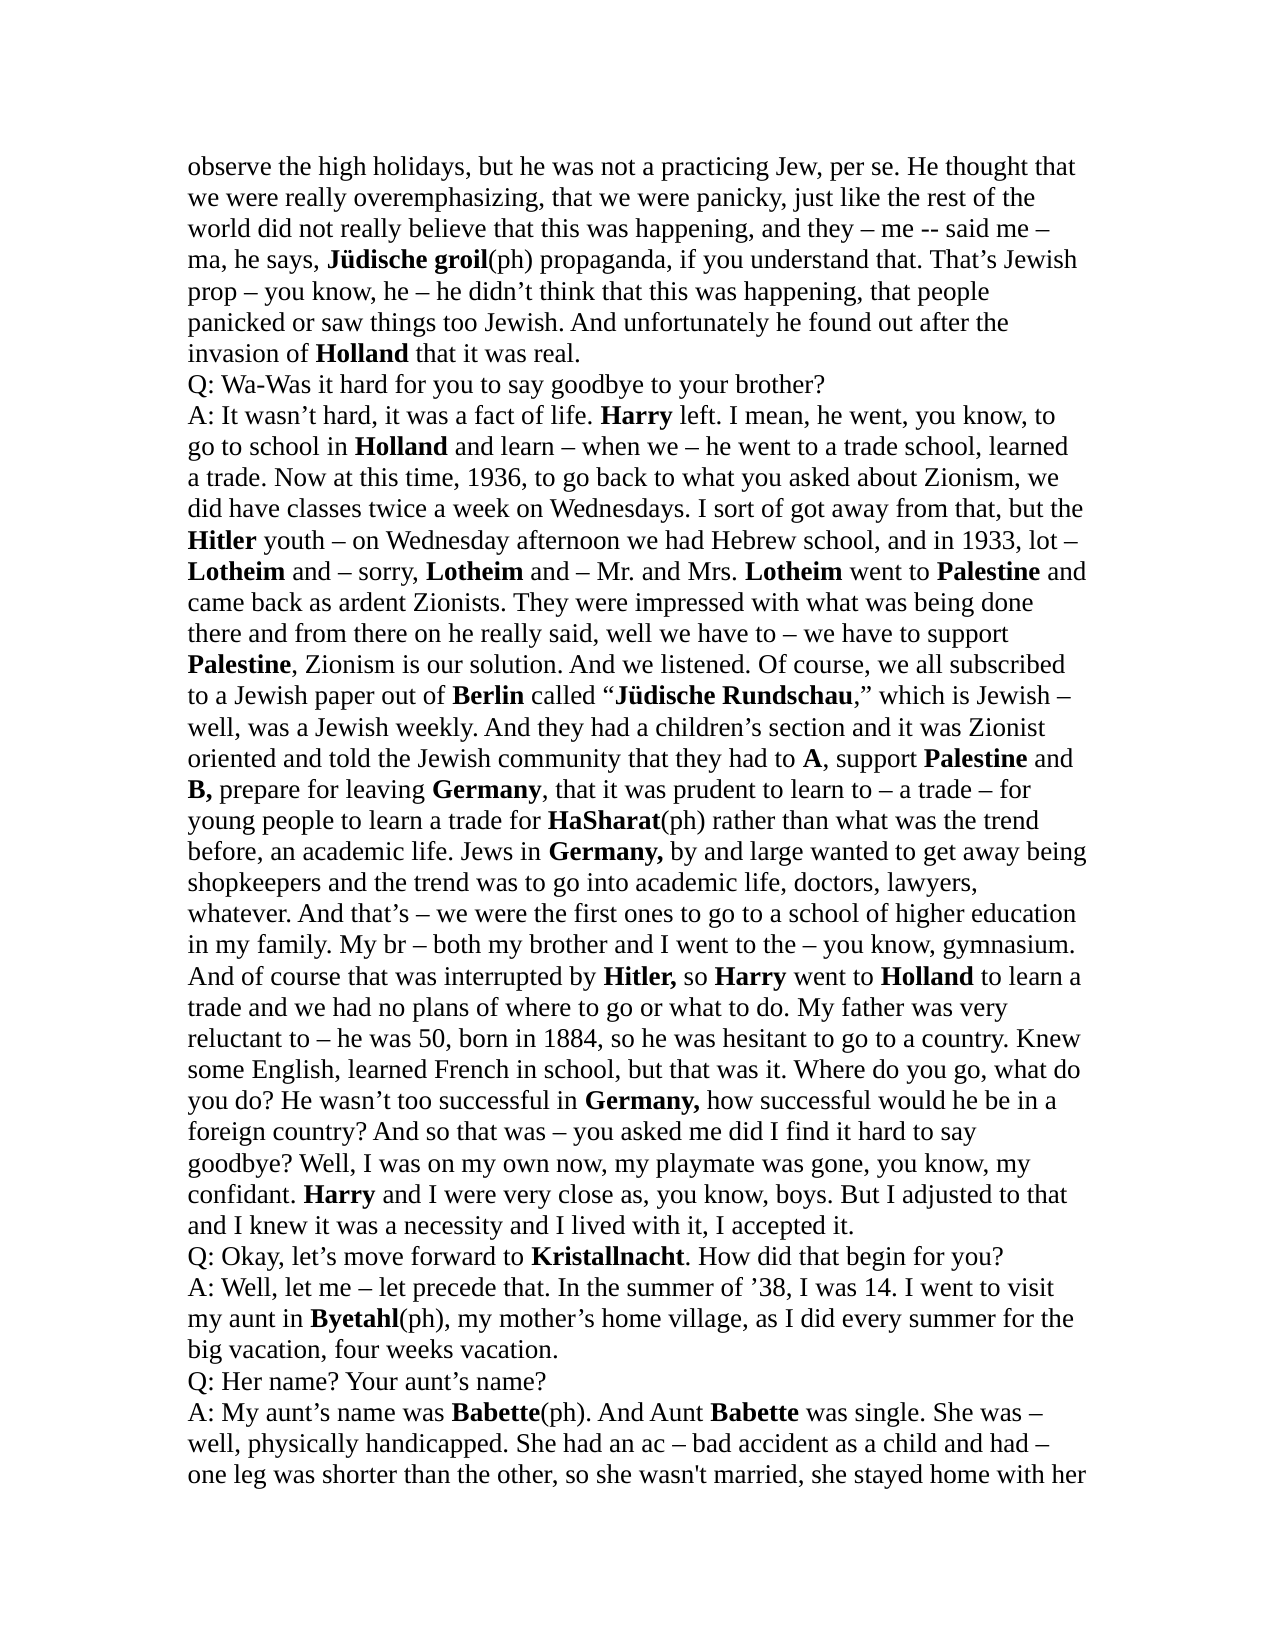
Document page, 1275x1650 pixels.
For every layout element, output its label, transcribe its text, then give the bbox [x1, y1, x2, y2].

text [187, 1427, 1087, 1489]
text A: It wasn’t hard, it was a fact of life. Harry left. I mean, he went, you know, to go to school in Holland and learn – when we – he went to a trade school, learned a trade. Now at this time, 1936, to go back to what you asked about Zionism, we did have classes twice a week on Wednesdays. I sort of got away from that, but the Hitler youth – on Wednesday afternoon we had Hebrew school, and in 1933, lot – Lotheim and – sorry, Lotheim and – Mr. and Mrs. Lotheim went to Palestine and came back as ardent Zionists. They were impressed with what was being done there and from there on he really said, well we have to – we have to support Palestine, Zionism is our solution. And we listened. Of course, we all subscribed to a Jewish paper out of Berlin called “Jüdische Rundschau,” which is Jewish – well, was a Jewish weekly. And they had a children’s section and it was Zionist oriented and told the Jewish community that they had to A, support Palestine and B, prepare for leaving Germany, that it was prudent to learn to – a trade – for young people to learn a trade for HaSharat(ph) rather than what was the trend before, an academic life. Jews in Germany, by and large wanted to get away being shopkeepers and the trend was to go into academic life, doctors, lawyers, whatever. And that’s – we were the first ones to go to a school of higher education in my family. My br – both my brother and I went to the – you know, gymnasium. And of course that was interrupted by Hitler, so Harry went to Holland to learn a trade and we had no plans of where to go or what to do. My father was very reluctant to – he was 50, born in 1884, so he was hesitant to go to a country. Knew some English, learned French in school, but that was it. Where do you go, what do you do? He wasn’t too successful in Germany, how successful would he be in a foreign country? And so that was – you asked me did I find it hard to say goodbye? Well, I was on my own now, my playmate was gone, you know, my confidant. Harry and I were very close as, you know, boys. But I adjusted to that and I knew it was a necessity and I lived with it, I accepted it. [187, 430, 1087, 1271]
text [187, 150, 1087, 399]
text Q: Wa-Was it hard for you to say goodbye to your brother? [187, 399, 1087, 430]
text A: Well, let me – let precede that. In the summer of ’38, I was 14. I went to visit my aunt in Byetahl(ph), my mother’s home village, as I did every summer for the big vacation, four weeks vacation. [187, 1302, 1087, 1396]
text Q: Okay, let’s move forward to Kristallnacht. How did that begin for you? [187, 1271, 1087, 1302]
text Q: Her name? Your aunt’s name? [187, 1396, 1087, 1427]
